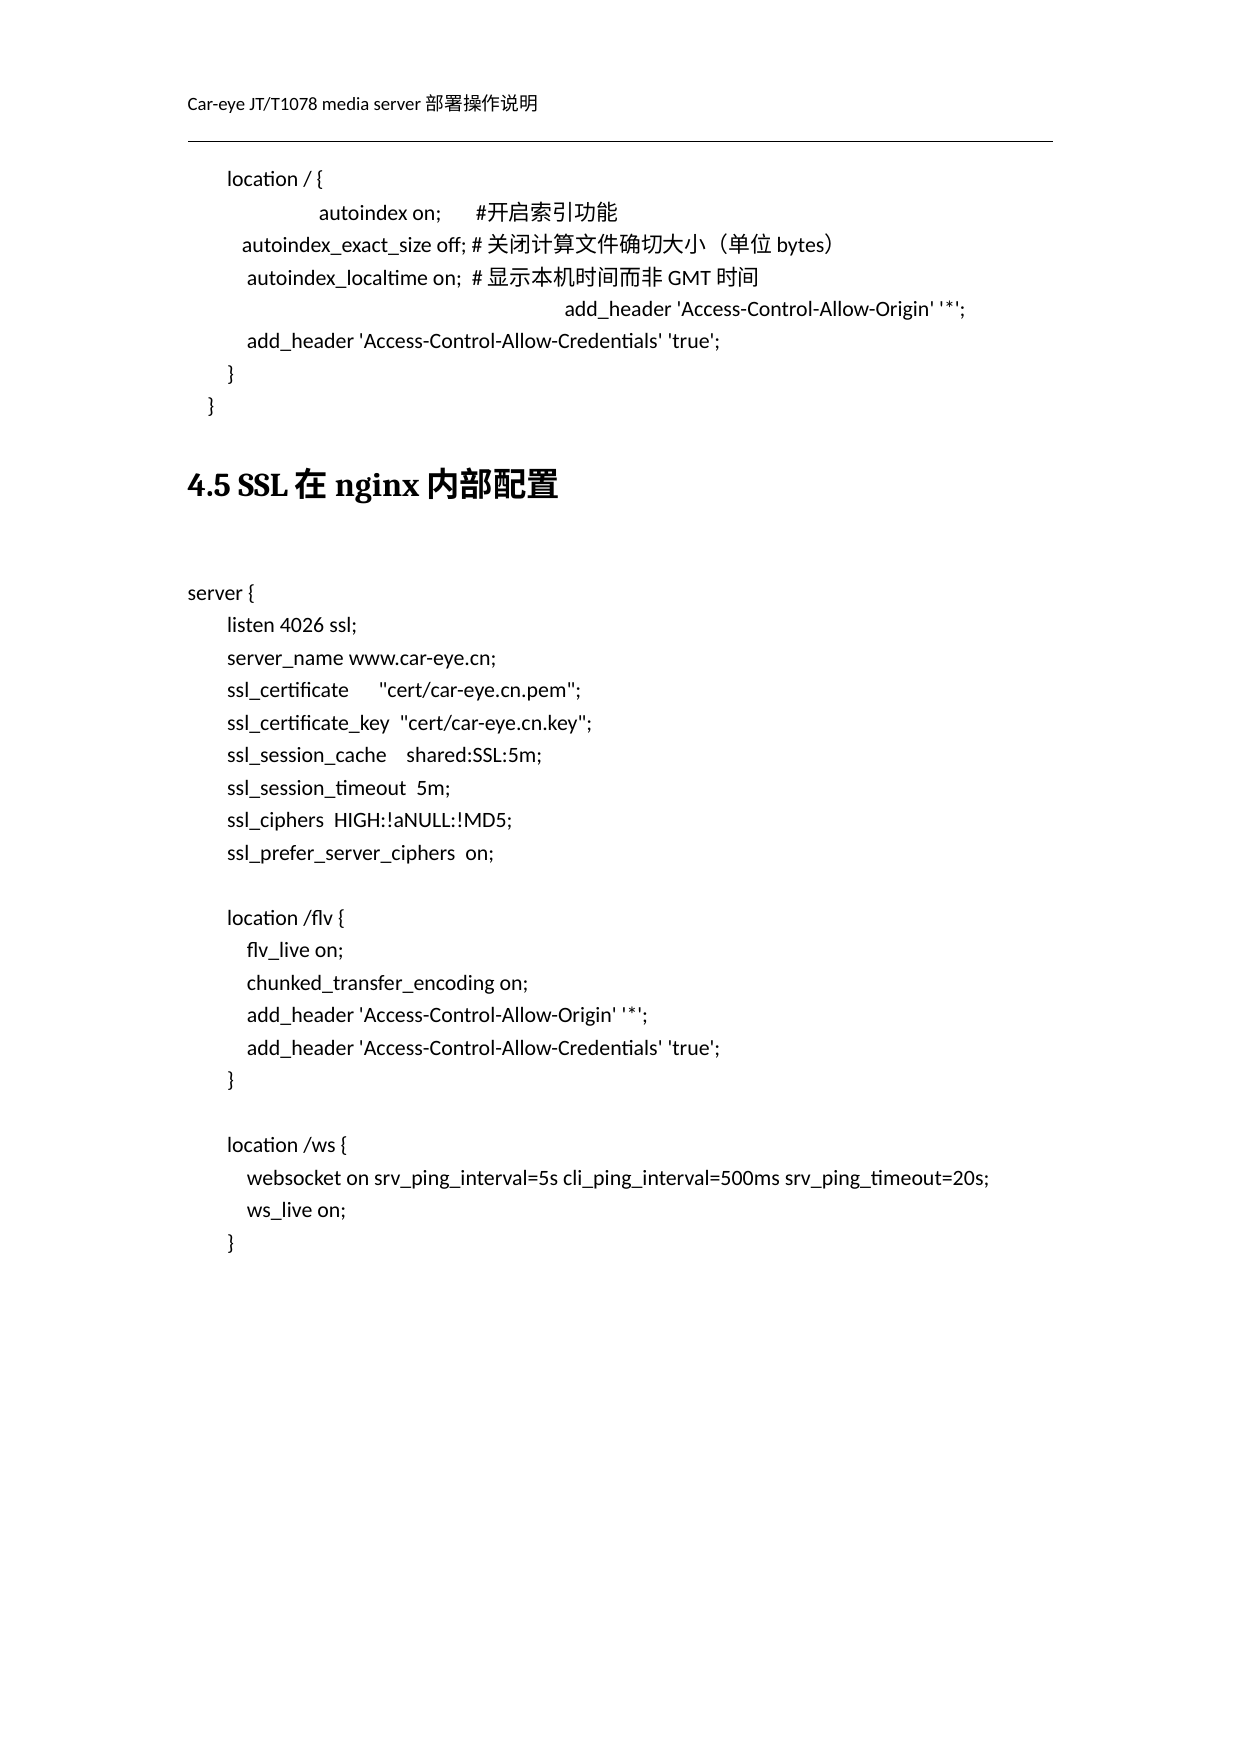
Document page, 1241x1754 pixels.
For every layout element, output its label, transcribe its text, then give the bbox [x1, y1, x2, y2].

text ssl_certificate "cert/car-eye.cn.pem"; [187, 674, 1053, 706]
text ssl_prefer_server_ciphers on; [187, 836, 1053, 869]
text add_header 'Access-Control-Allow-Origin' '*'; [187, 292, 1053, 324]
text websocket on srv_ping_interval=5s cli_ping_interval=500ms srv_ping_timeout=20s; [187, 1161, 1053, 1194]
text add_header 'Access-Control-Allow-Credentials' 'true'; [187, 324, 1053, 357]
text } [187, 1064, 1053, 1096]
text location / { [187, 162, 1053, 194]
text location /flv { [187, 901, 1053, 934]
text ssl_session_timeout 5m; [187, 771, 1053, 804]
text } [187, 389, 1053, 422]
text autoindex_localtime on; # 显示本机时间而非 GMT 时间 [187, 259, 1053, 292]
text chunked_transfer_encoding on; [187, 966, 1053, 999]
text autoindex_exact_size off; # 关闭计算文件确切大小（单位bytes） [187, 227, 1053, 259]
text add_header 'Access-Control-Allow-Credentials' 'true'; [187, 1031, 1053, 1064]
text autoindex on; #开启索引功能 [187, 194, 1053, 227]
text ssl_certificate_key "cert/car-eye.cn.key"; [187, 706, 1053, 739]
text add_header 'Access-Control-Allow-Origin' '*'; [187, 999, 1053, 1031]
text location /ws { [187, 1129, 1053, 1161]
text server { [187, 576, 1053, 609]
text server_name www.car-eye.cn; [187, 641, 1053, 674]
text ws_live on; [187, 1194, 1053, 1226]
text } [187, 357, 1053, 389]
text ssl_ciphers HIGH:!aNULL:!MD5; [187, 804, 1053, 836]
subtitle 4.5 SSL在nginx内部配置 [187, 449, 1053, 514]
text ssl_session_cache shared:SSL:5m; [187, 739, 1053, 771]
text } [187, 1226, 1053, 1259]
text listen 4026 ssl; [187, 609, 1053, 641]
text flv_live on; [187, 934, 1053, 966]
